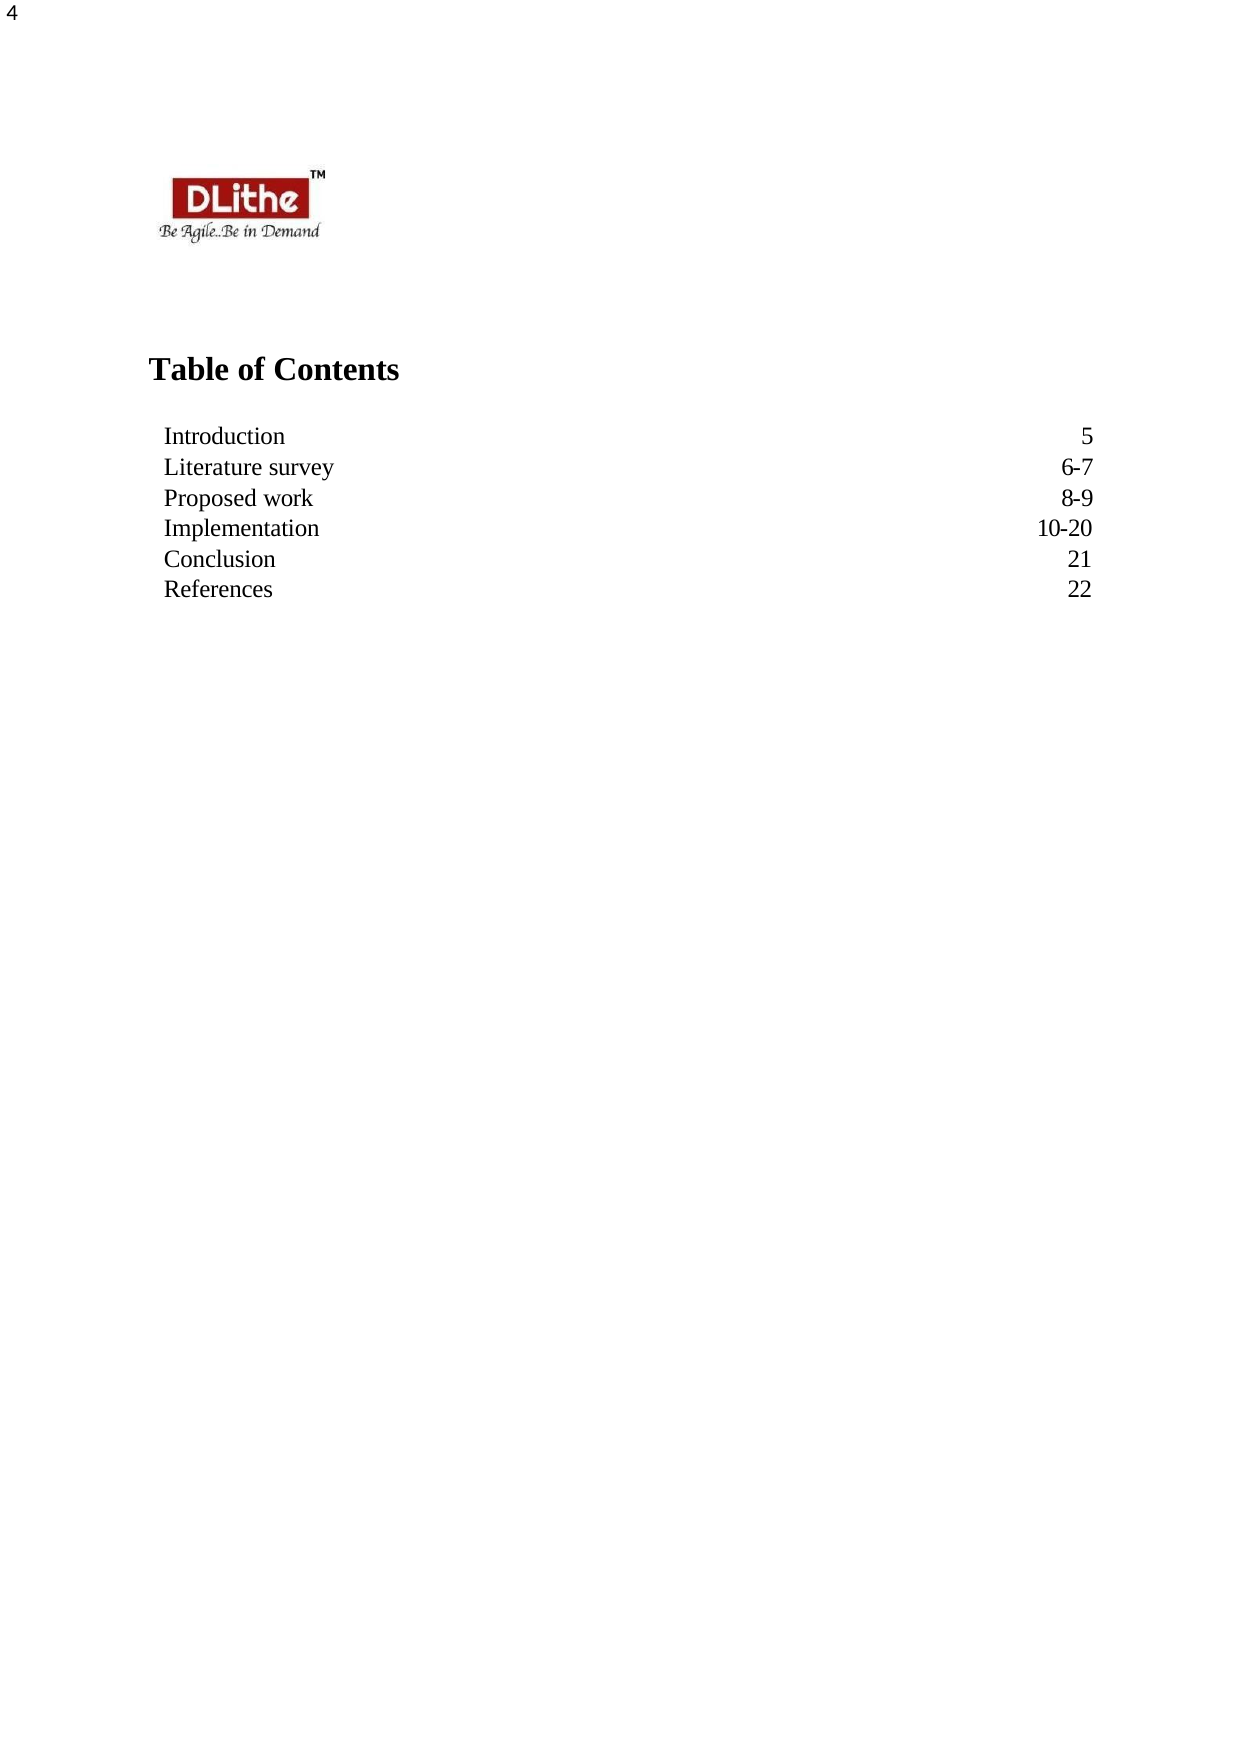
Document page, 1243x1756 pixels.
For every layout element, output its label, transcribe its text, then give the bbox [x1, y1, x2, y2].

table_cell References [159, 576, 686, 605]
table_cell 22 [686, 576, 1099, 605]
subtitle Table of Contents [148, 349, 1154, 387]
table_header Introduction [159, 423, 686, 452]
picture [156, 164, 325, 250]
table_cell Literature survey [159, 452, 686, 483]
table_header 5 [686, 423, 1099, 452]
table_cell Proposed work [159, 483, 686, 514]
table_cell Conclusion [159, 545, 686, 576]
table_cell Implementation [159, 514, 686, 544]
table_cell 8-9 [686, 483, 1099, 514]
table_cell 10-20 [686, 514, 1099, 544]
table_cell 21 [686, 545, 1099, 576]
table_cell 6-7 [686, 452, 1099, 483]
